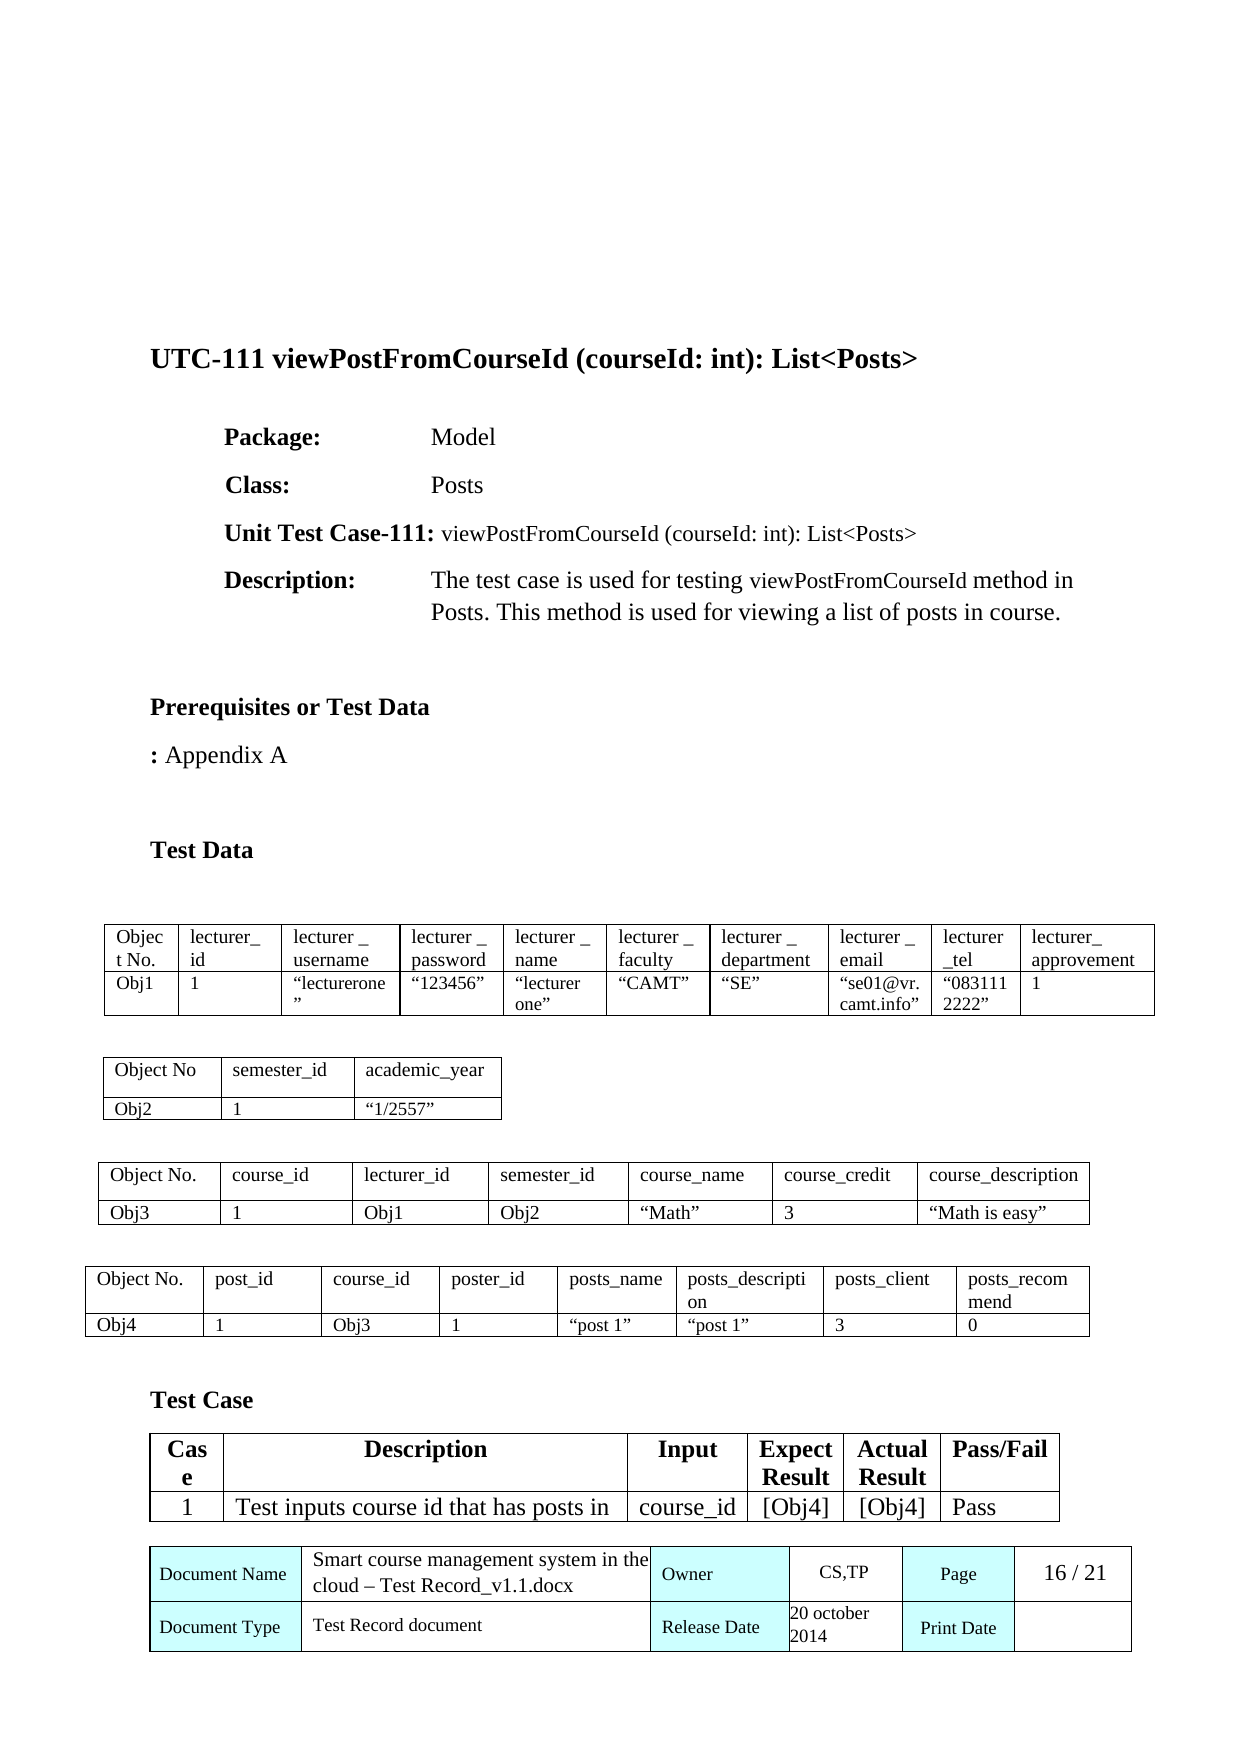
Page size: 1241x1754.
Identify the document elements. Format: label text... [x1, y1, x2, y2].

table_cell “post 1” [558, 1314, 676, 1336]
table_header posts_name [558, 1267, 676, 1312]
table_cell “0831112222” [932, 972, 1020, 1015]
table_cell “Math is easy” [918, 1201, 1089, 1223]
table_header lecturer_ approvement [1021, 925, 1154, 971]
table_header Description [224, 1434, 627, 1491]
table_cell [Obj4] [844, 1492, 940, 1521]
text Class: Posts [225, 470, 1090, 499]
table_cell “lecturerone” [282, 972, 399, 1015]
table_cell 1 [1021, 972, 1154, 1015]
table_header semester_id [222, 1058, 354, 1097]
table_cell “SE” [711, 972, 828, 1015]
table_header Case [151, 1434, 223, 1491]
table_header Object No. [105, 925, 178, 971]
table_header posts_client [824, 1267, 956, 1312]
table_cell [224, 1492, 627, 1521]
table_header Input [628, 1434, 747, 1491]
table_cell “Math” [629, 1201, 772, 1223]
table_cell Pass [941, 1492, 1059, 1521]
table_header lecturer _ department [711, 925, 828, 971]
text Prerequisites or Test Data [150, 692, 1090, 721]
table_cell Obj2 [104, 1098, 221, 1119]
table_cell “CAMT” [607, 972, 709, 1015]
table_header lecturer _ username [282, 925, 399, 971]
table_cell “se01@vr.camt.info” [829, 972, 931, 1015]
table_cell 0 [957, 1314, 1089, 1336]
table_cell 1 [179, 972, 281, 1015]
table_cell 3 [773, 1201, 917, 1223]
table_cell “1/2557” [355, 1098, 501, 1119]
subtitle UTC-111 viewPostFromCourseId (courseId: int): List<Posts> [150, 341, 1090, 374]
table_cell “lecturer one” [504, 972, 606, 1015]
table_cell 1 [204, 1314, 321, 1336]
text : Appendix A [150, 740, 1090, 768]
table_cell [Obj4] [748, 1492, 843, 1521]
table_cell 1 [221, 1201, 352, 1223]
table_cell Obj3 [322, 1314, 439, 1336]
table_cell 1 [440, 1314, 557, 1336]
table_header lecturer_id [353, 1163, 488, 1199]
text Test Data [150, 835, 1090, 864]
table_header lecturer _ name [504, 925, 606, 971]
text Package: Model [224, 422, 1090, 451]
table_header lecturer_ id [179, 925, 281, 971]
table_header posts_recommend [957, 1267, 1089, 1312]
table_cell “123456” [401, 972, 503, 1015]
table_header Pass/Fail [941, 1434, 1059, 1491]
table_header lecturer _ email [829, 925, 931, 971]
table_cell Obj1 [105, 972, 178, 1015]
table_header lecturer _ password [401, 925, 503, 971]
text Test Case [150, 1385, 1090, 1414]
table_header post_id [204, 1267, 321, 1312]
table_header Object No. [99, 1163, 220, 1199]
table_header lecturer_tel [932, 925, 1020, 971]
table_header Expect Result [748, 1434, 843, 1491]
table_cell 1 [151, 1492, 223, 1521]
table_cell 3 [824, 1314, 956, 1336]
table_cell Obj4 [86, 1314, 203, 1336]
table_header academic_year [355, 1058, 501, 1097]
table_header Actual Result [844, 1434, 940, 1491]
table_header Object No [104, 1058, 221, 1097]
table_header Object No. [86, 1267, 203, 1312]
table_header course_id [221, 1163, 352, 1199]
text Description: The test case is used for testing viewPostFromCourseId method in Posts. This method is used for viewing a list of posts in course. [224, 566, 1090, 625]
table_header course_id [322, 1267, 439, 1312]
table_header course_description [918, 1163, 1089, 1199]
table_header poster_id [440, 1267, 557, 1312]
table_header course_credit [773, 1163, 917, 1199]
text Unit Test Case-111: viewPostFromCourseId (courseId: int): List<Posts> [224, 518, 1090, 547]
table_cell “post 1” [677, 1314, 823, 1336]
table_header lecturer _ faculty [607, 925, 709, 971]
table_cell Obj2 [489, 1201, 628, 1223]
table_cell 1 [222, 1098, 354, 1119]
table_cell Obj3 [99, 1201, 220, 1223]
table_cell Obj1 [353, 1201, 488, 1223]
table_cell course_id =1 [628, 1492, 747, 1521]
table_header posts_description [677, 1267, 823, 1312]
table_header semester_id [489, 1163, 628, 1199]
table_header course_name [629, 1163, 772, 1199]
